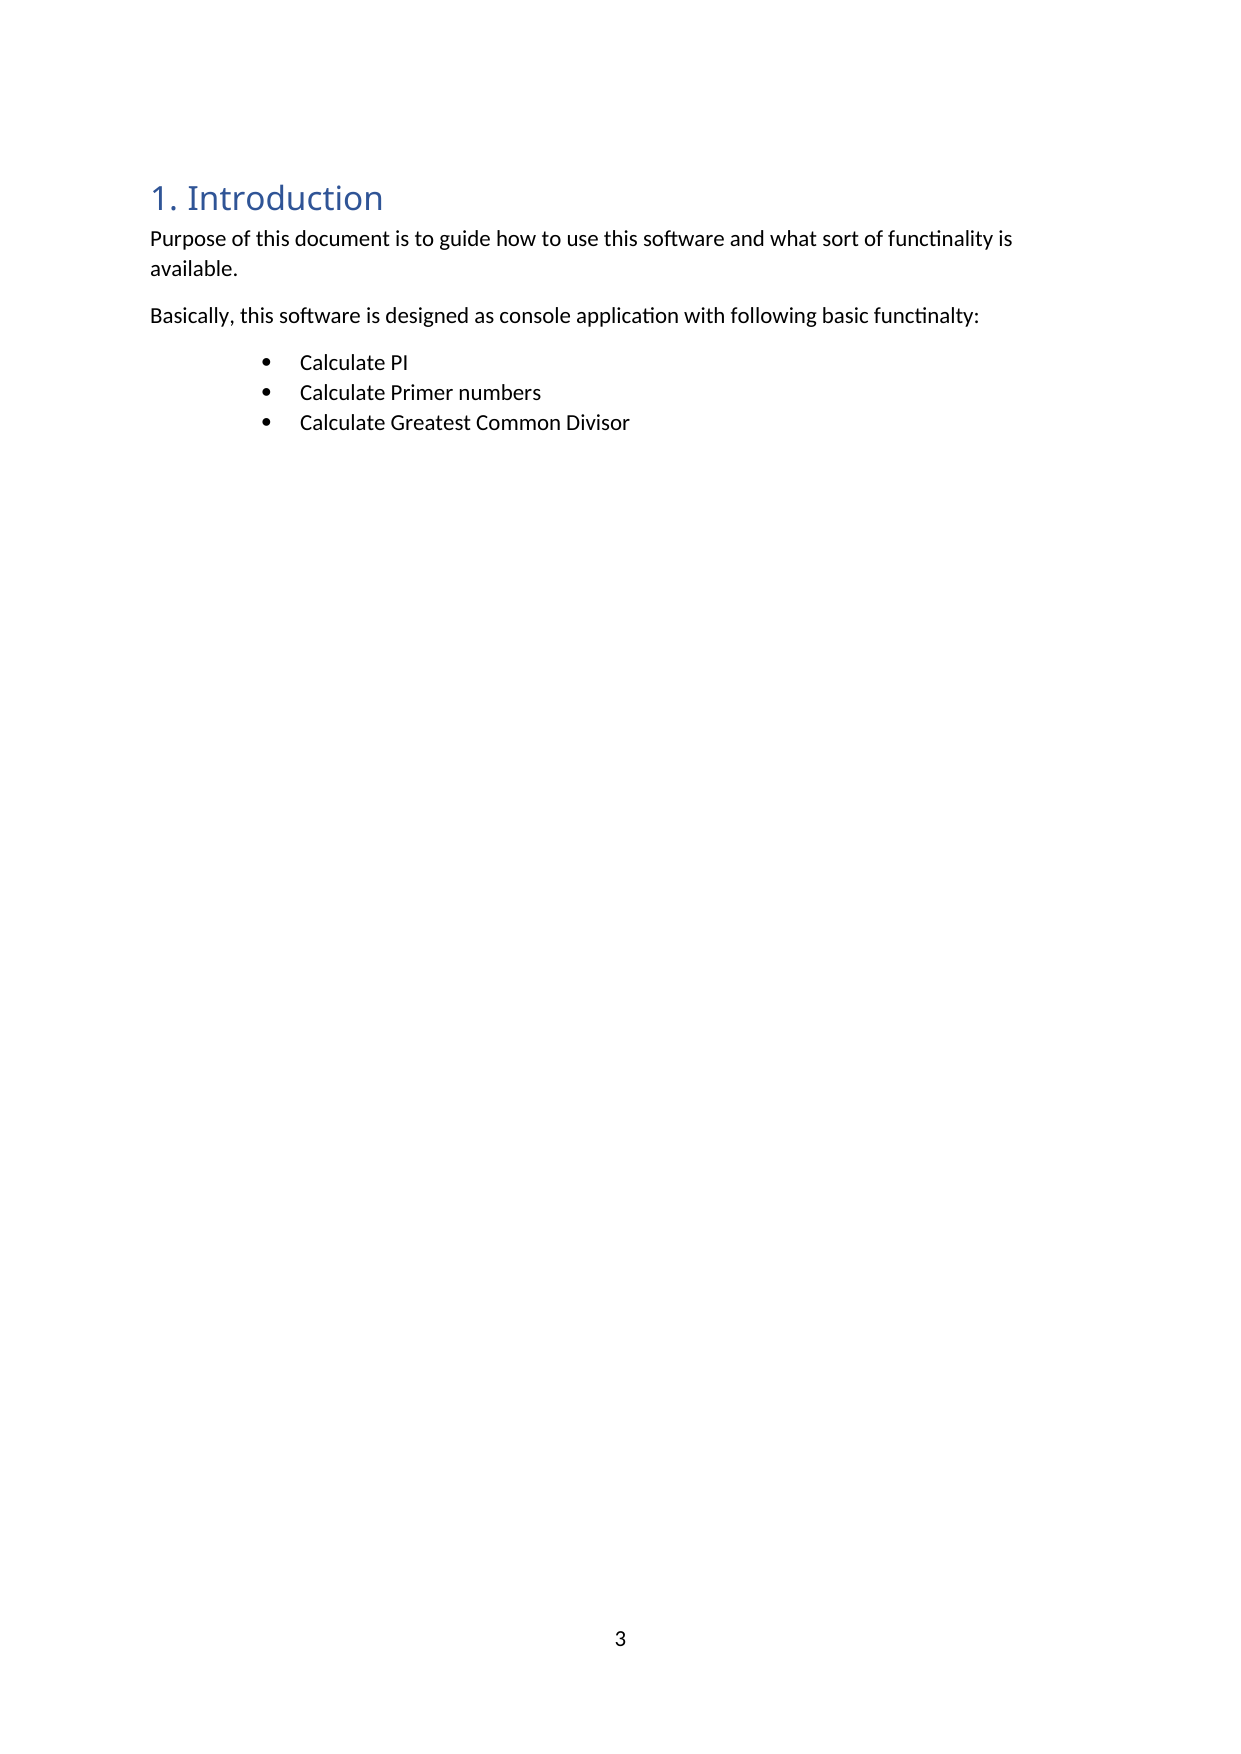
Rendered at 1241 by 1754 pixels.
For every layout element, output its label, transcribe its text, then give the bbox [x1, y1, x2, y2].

list Calculate PI [262, 348, 1090, 376]
list Calculate Primer numbers [262, 378, 1090, 406]
subtitle Introduction [150, 175, 1090, 220]
text Purpose of this document is to guide how to use this software and what sort of functinality is available. [150, 224, 1090, 282]
list Calculate Greatest Common Divisor [262, 408, 1090, 436]
text Basically, this software is designed as console application with following basic functinalty: [150, 301, 1090, 329]
